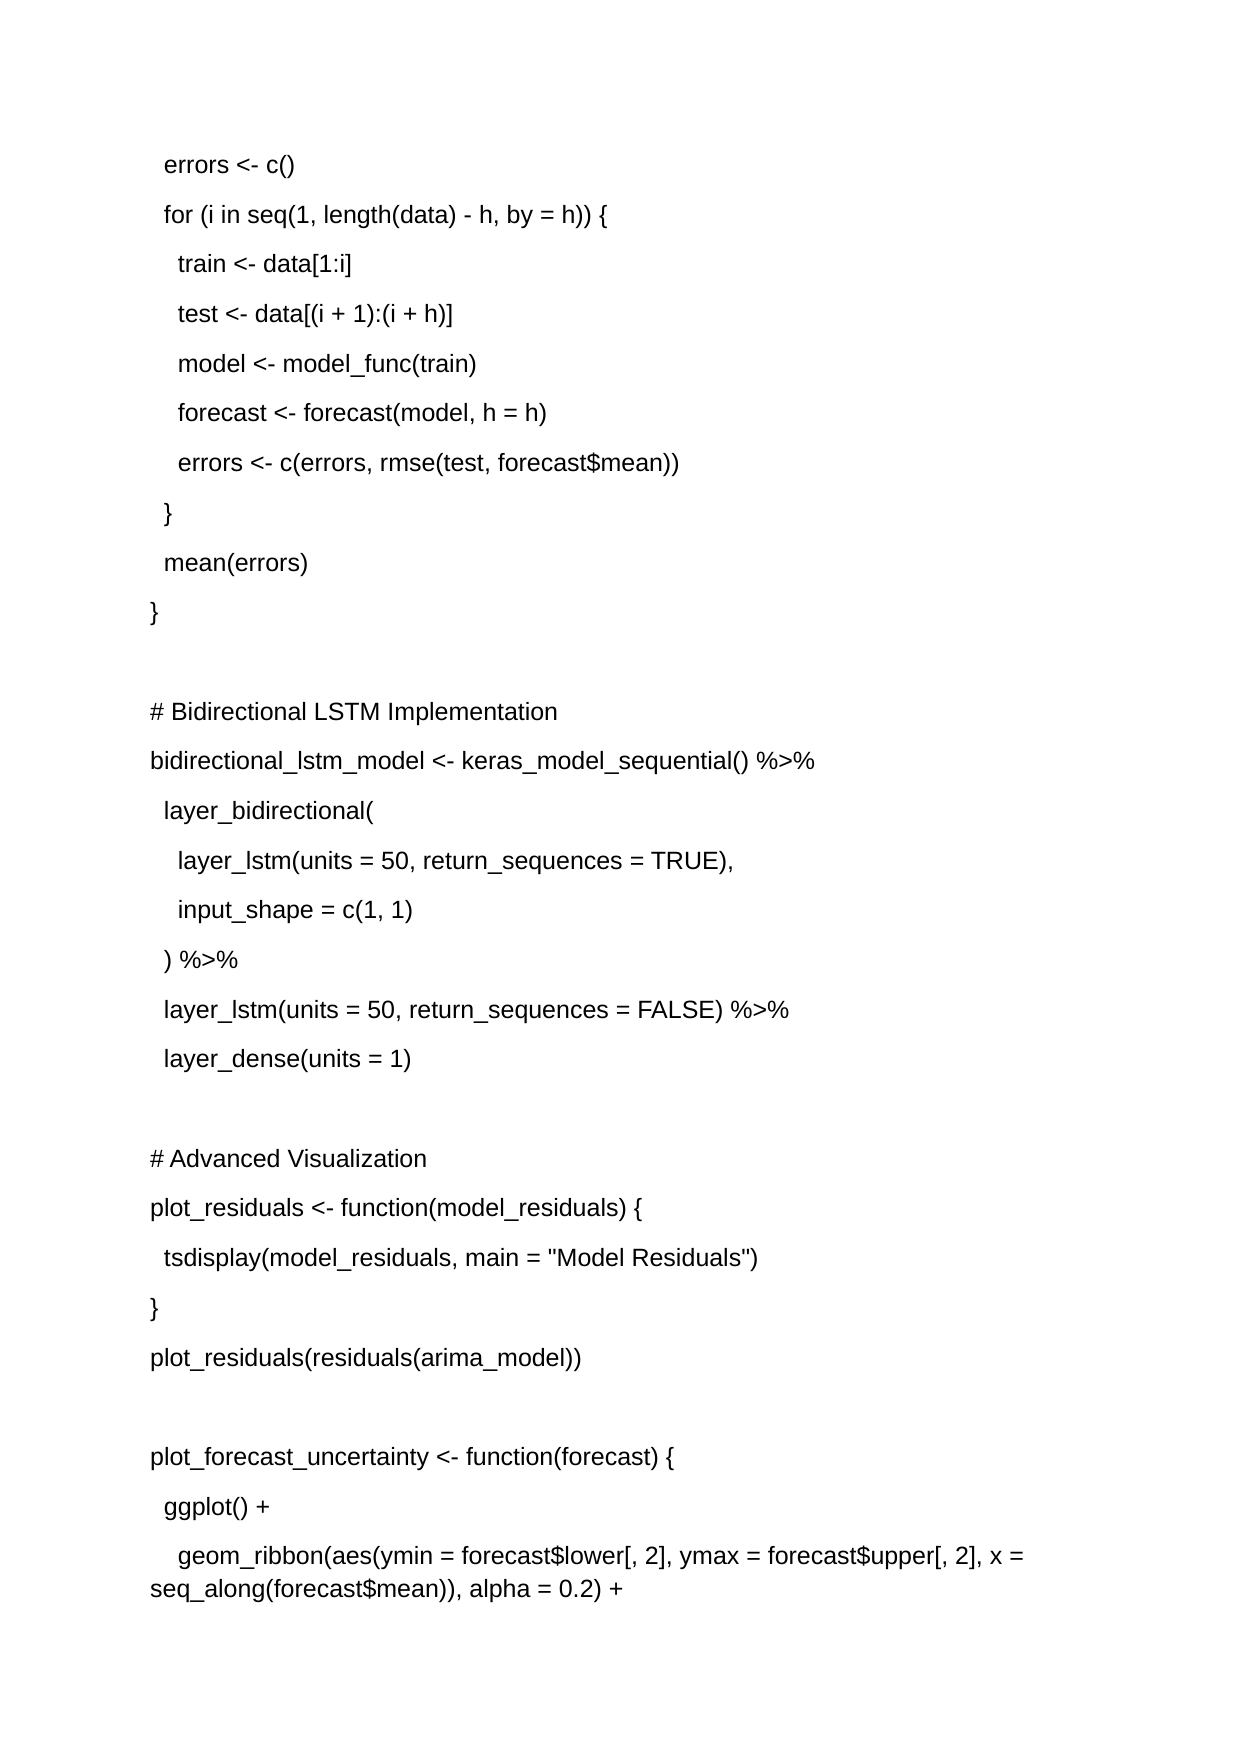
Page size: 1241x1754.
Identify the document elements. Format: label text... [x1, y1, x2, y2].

text ) %>% [150, 945, 1090, 974]
text train <- data[1:i] [150, 249, 1090, 278]
text input_shape = c(1, 1) [150, 895, 1090, 924]
text layer_lstm(units = 50, return_sequences = FALSE) %>% [150, 995, 1090, 1023]
text test <- data[(i + 1):(i + h)] [150, 299, 1090, 328]
text # Advanced Visualization [150, 1144, 1090, 1172]
text tsdisplay(model_residuals, main = "Model Residuals") [150, 1243, 1090, 1272]
text model <- model_func(train) [150, 349, 1090, 377]
text ggplot() + [150, 1492, 1090, 1520]
text errors <- c(errors, rmse(test, forecast$mean)) [150, 448, 1090, 477]
text errors <- c() [150, 150, 1090, 179]
text # Bidirectional LSTM Implementation [150, 697, 1090, 725]
text } [150, 498, 1090, 527]
text layer_bidirectional( [150, 796, 1090, 825]
text plot_residuals(residuals(arima_model)) [150, 1342, 1090, 1371]
text mean(errors) [150, 547, 1090, 576]
text layer_lstm(units = 50, return_sequences = TRUE), [150, 846, 1090, 874]
text layer_dense(units = 1) [150, 1044, 1090, 1073]
text plot_residuals <- function(model_residuals) { [150, 1193, 1090, 1222]
text bidirectional_lstm_model <- keras_model_sequential() %>% [150, 746, 1090, 775]
text plot_forecast_uncertainty <- function(forecast) { [150, 1442, 1090, 1471]
text forecast <- forecast(model, h = h) [150, 398, 1090, 427]
text } [150, 597, 1090, 626]
text for (i in seq(1, length(data) - h, by = h)) { [150, 200, 1090, 228]
text geom_ribbon(aes(ymin = forecast$lower[, 2], ymax = forecast$upper[, 2], x = seq_along(forecast$mean)), alpha = 0.2) + [150, 1541, 1090, 1603]
text } [150, 1293, 1090, 1322]
